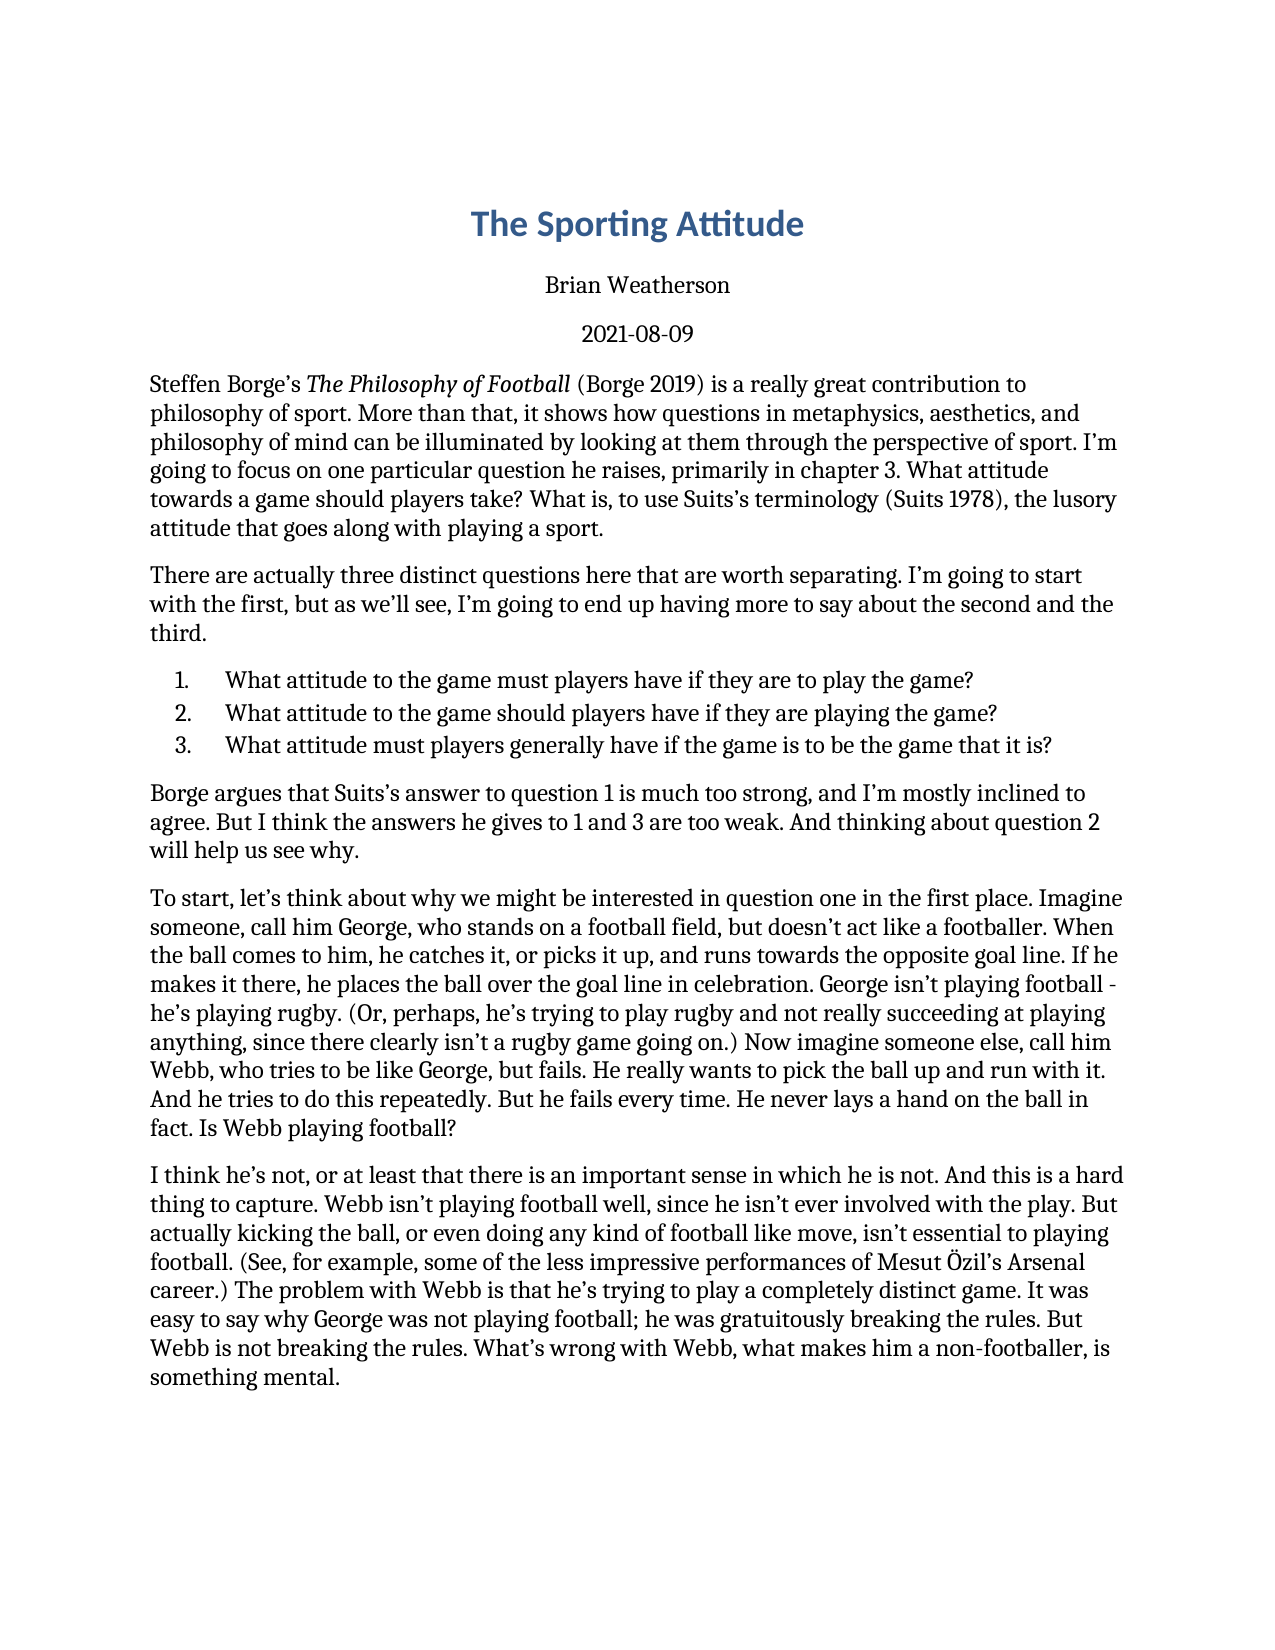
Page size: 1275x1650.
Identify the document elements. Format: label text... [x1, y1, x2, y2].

title The Sporting Attitude [150, 200, 1125, 246]
text 2021-08-09 [150, 320, 1125, 349]
list What attitude must players generally have if the game is to be the game that it is? [175, 731, 1125, 760]
list What attitude to the game should players have if they are playing the game? [175, 699, 1125, 727]
text Borge argues that Suits’s answer to question 1 is much too strong, and I’m mostly inclined to agree. But I think the answers he gives to 1 and 3 are too weak. And thinking about question 2 will help us see why. [150, 779, 1125, 865]
text Brian Weatherson [150, 271, 1125, 299]
text Steffen Borge’s The Philosophy of Football (Borge 2019) is a really great contribution to philosophy of sport. More than that, it shows how questions in metaphysics, aesthetics, and philosophy of mind can be illuminated by looking at them through the perspective of sport. I’m going to focus on one particular question he raises, primarily in chapter 3. What attitude towards a game should players take? What is, to use Suits’s terminology (Suits 1978), the lusory attitude that goes along with playing a sport. [150, 370, 1125, 542]
text There are actually three distinct questions here that are worth separating. I’m going to start with the first, but as we’ll see, I’m going to end up having more to say about the second and the third. [150, 561, 1125, 647]
list What attitude to the game must players have if they are to play the game? [175, 666, 1125, 695]
text To start, let’s think about why we might be interested in question one in the first place. Imagine someone, call him George, who stands on a football field, but doesn’t act like a footballer. When the ball comes to him, he catches it, or picks it up, and runs towards the opposite goal line. If he makes it there, he places the ball over the goal line in celebration. George isn’t playing football - he’s playing rugby. (Or, perhaps, he’s trying to play rugby and not really succeeding at playing anything, since there clearly isn’t a rugby game going on.) Now imagine someone else, call him Webb, who tries to be like George, but fails. He really wants to pick the ball up and run with it. And he tries to do this repeatedly. But he fails every time. He never lays a hand on the ball in fact. Is Webb playing football? [150, 884, 1125, 1142]
text I think he’s not, or at least that there is an important sense in which he is not. And this is a hard thing to capture. Webb isn’t playing football well, since he isn’t ever involved with the play. But actually kicking the ball, or even doing any kind of football like move, isn’t essential to playing football. (See, for example, some of the less impressive performances of Mesut Özil’s Arsenal career.) The problem with Webb is that he’s trying to play a completely distinct game. It was easy to say why George was not playing football; he was gratuitously breaking the rules. But Webb is not breaking the rules. What’s wrong with Webb, what makes him a non-footballer, is something mental. [150, 1161, 1125, 1391]
